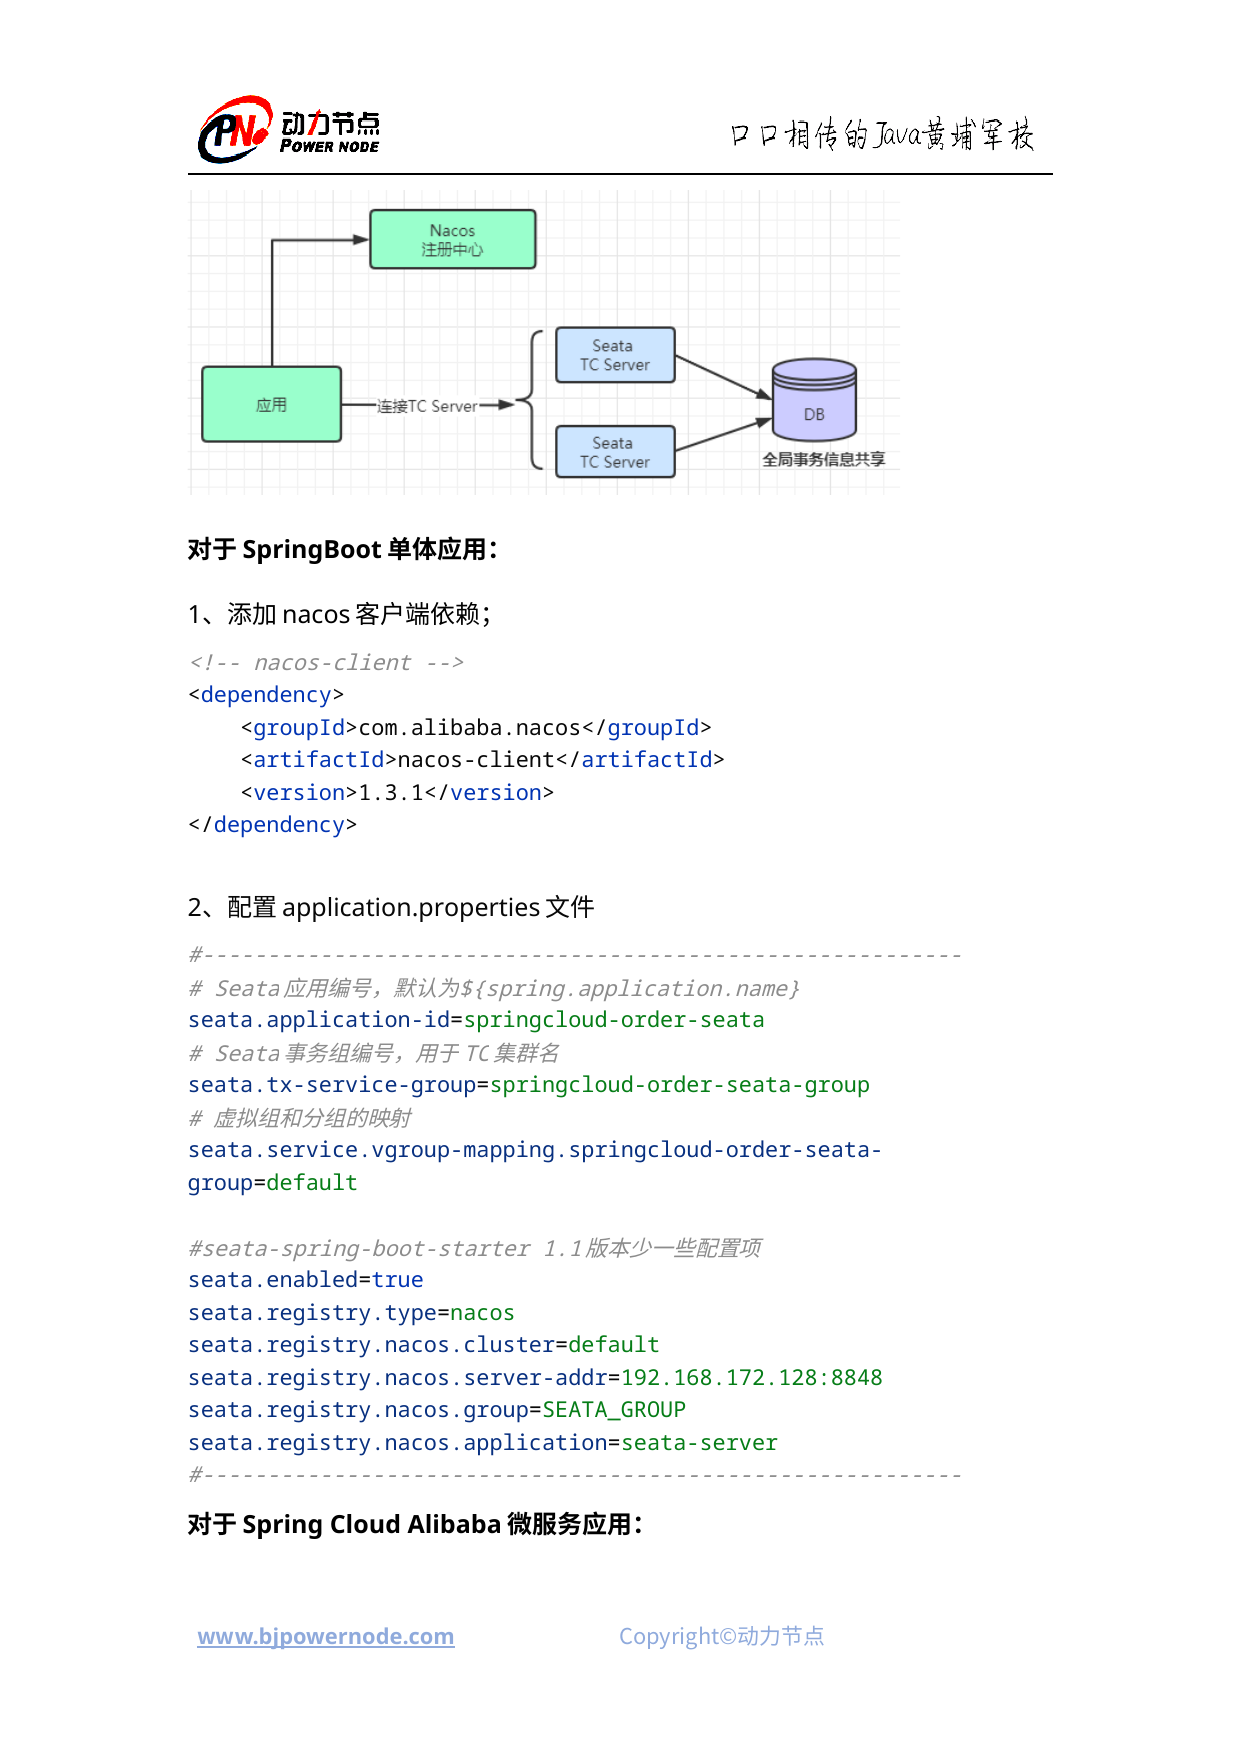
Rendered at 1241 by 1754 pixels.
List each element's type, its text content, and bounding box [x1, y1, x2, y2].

list 对于SpringBoot单体应用： [187, 516, 1053, 581]
text 2、配置application.properties文件 [187, 873, 1053, 938]
text #---------------------------------------------------------- # Seata应用编号，默认为${spring.application.name} seata.application-id=springcloud-order-seata # Seata事务组编号，用于TC集群名 seata.tx-service-group=springcloud-order-seata-group # 虚拟组和分组的映射 seata.service.vgroup-mapping.springcloud-order-seata-group=default #seata-spring-boot-starter 1.1版本少一些配置项 seata.enabled=true seata.registry.type=nacos seata.registry.nacos.cluster=default seata.registry.nacos.server-addr=192.168.172.128:8848 seata.registry.nacos.group=SEATA_GROUP seata.registry.nacos.application=seata-server [187, 938, 1053, 1458]
picture [187, 88, 1053, 172]
list 对于Spring Cloud Alibaba微服务应用： [187, 1491, 1053, 1556]
text <!-- nacos-client --> <dependency> <groupId>com.alibaba.nacos</groupId> <artifactId>nacos-client</artifactId> <version>1.3.1</version> </dependency> [187, 646, 1053, 841]
picture [187, 190, 901, 495]
list #---------------------------------------------------------- [187, 1458, 1053, 1491]
list 1、添加nacos客户端依赖； [187, 581, 1053, 646]
